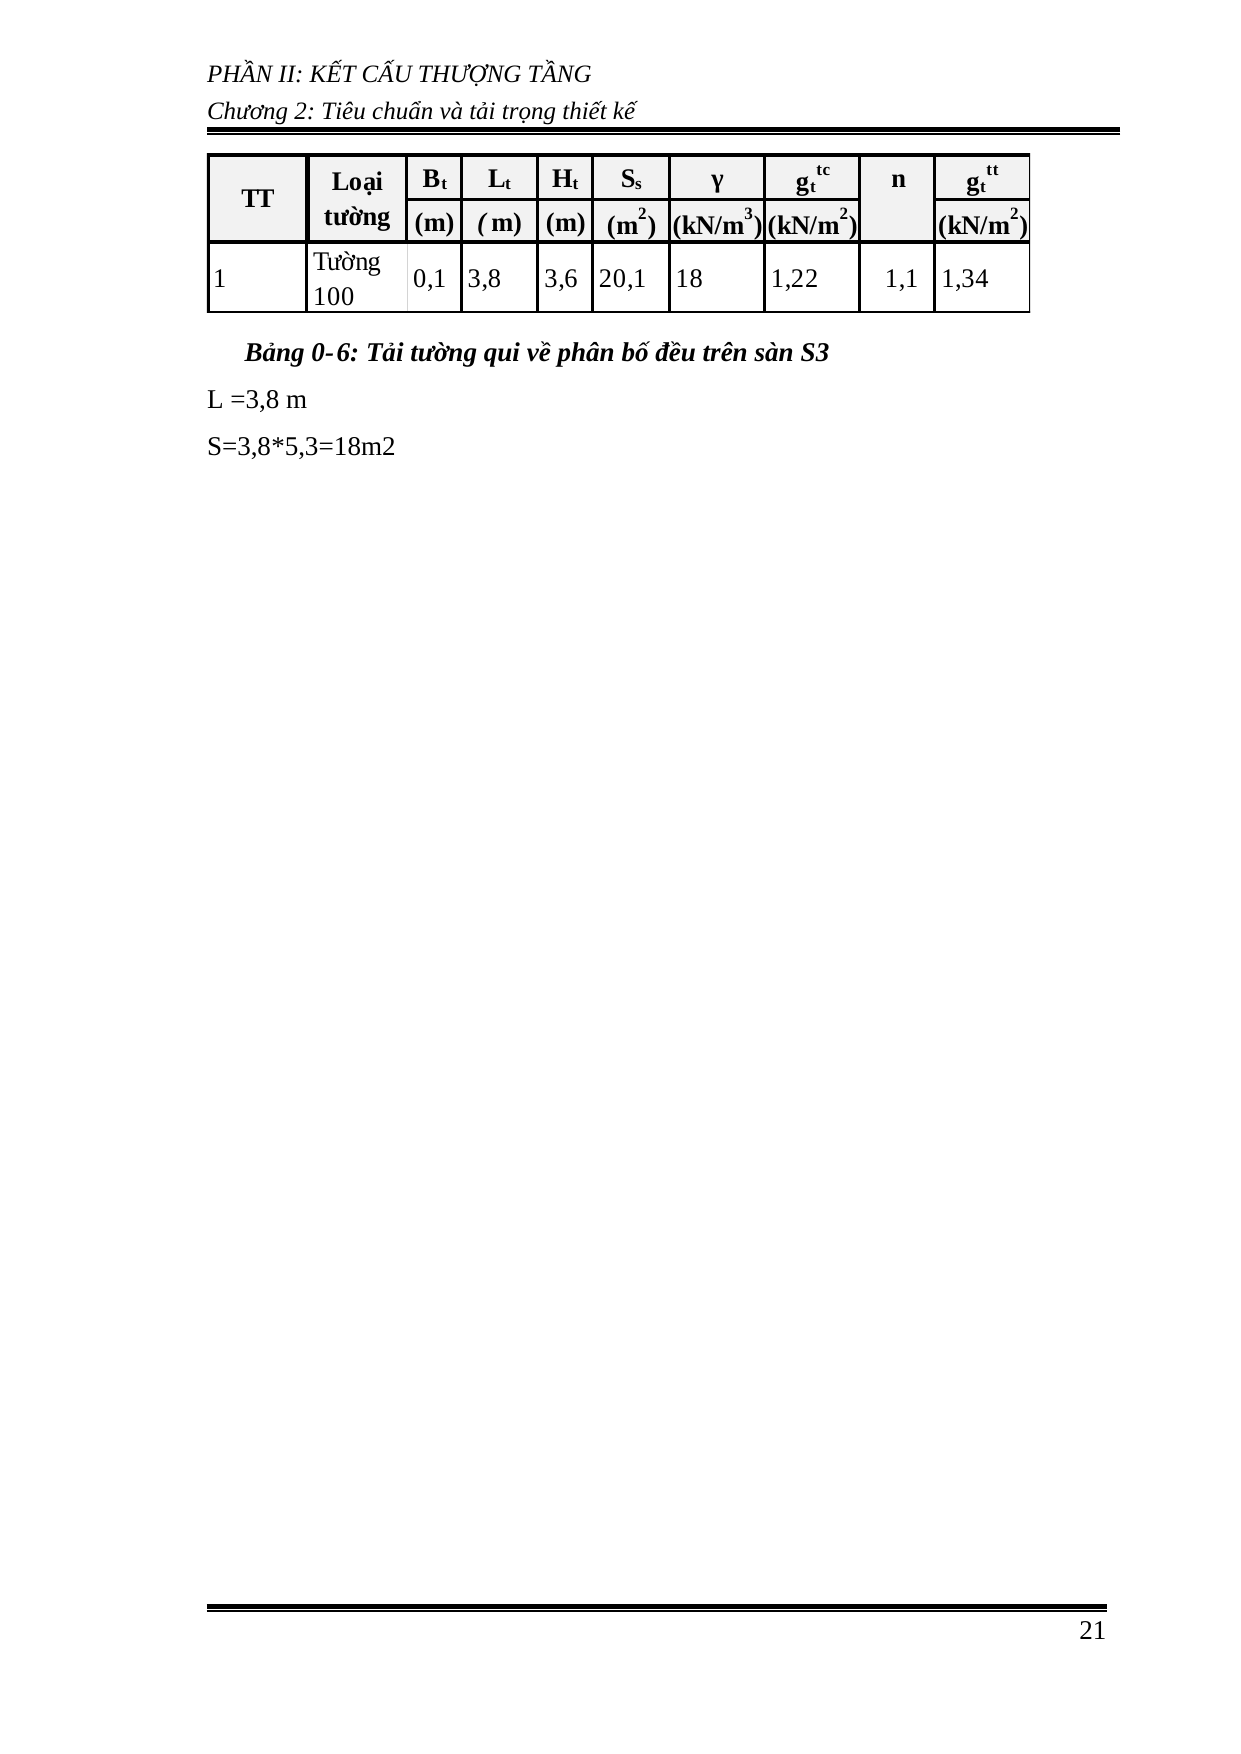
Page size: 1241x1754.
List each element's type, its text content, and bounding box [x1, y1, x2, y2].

text Bảng 0-6: Tải tường qui về phân bố đều trên sàn S3 [244, 336, 1122, 367]
text L =3,8 m [207, 383, 1122, 414]
text S=3,8*5,3=18m2 [207, 429, 1122, 461]
